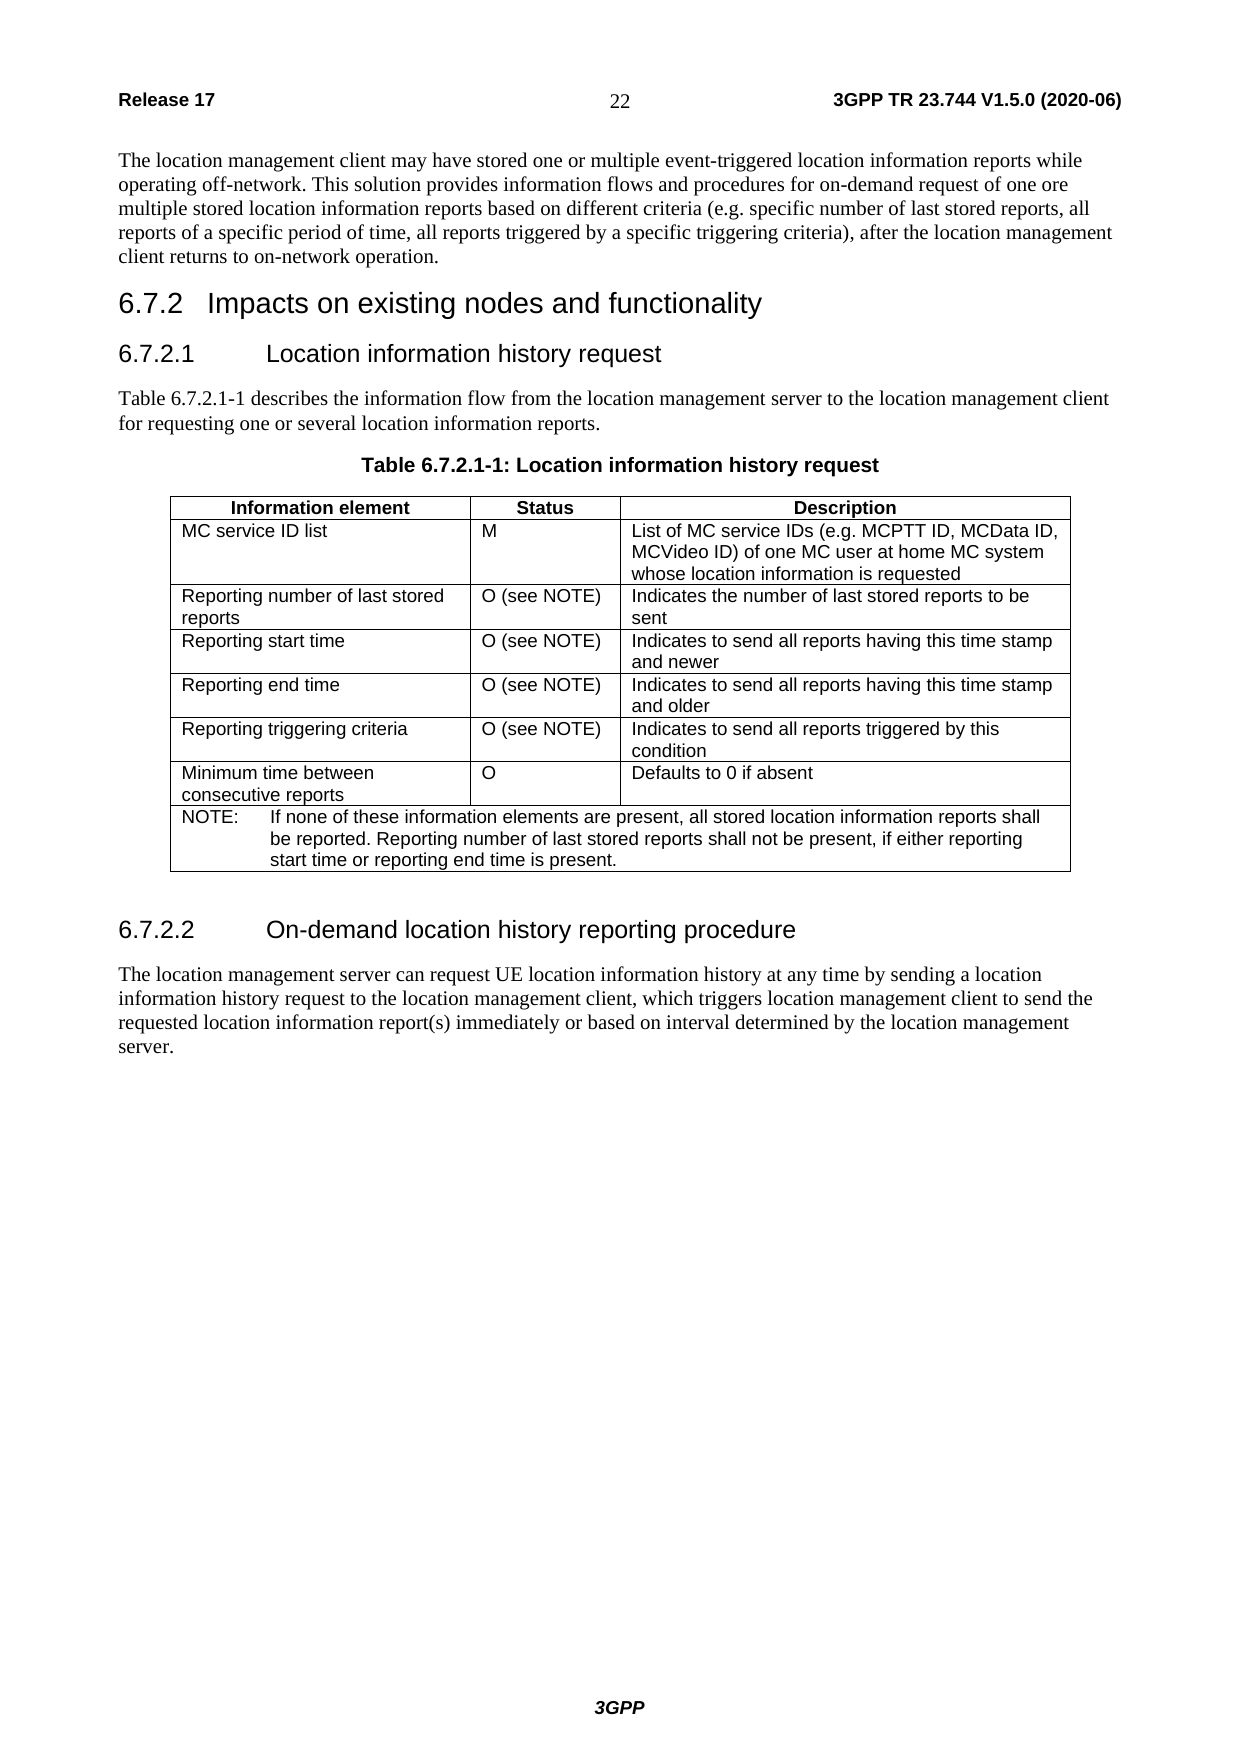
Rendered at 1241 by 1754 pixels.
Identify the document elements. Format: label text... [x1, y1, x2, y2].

table_header Description [621, 497, 1070, 518]
table_cell Reporting start time [171, 630, 470, 673]
table_cell Indicates the number of last stored reports to be sent [621, 585, 1070, 628]
table_cell O (see NOTE) [471, 585, 620, 628]
table_cell Indicates to send all reports triggered by this condition [621, 718, 1070, 761]
table_header Status [471, 497, 620, 518]
table_cell Indicates to send all reports having this time stamp and newer [621, 630, 1070, 673]
table_cell Indicates to send all reports having this time stamp and older [621, 674, 1070, 717]
table_cell Minimum time between consecutive reports [171, 762, 470, 805]
table_cell O (see NOTE) [471, 630, 620, 673]
table_cell MC service ID list [171, 520, 470, 584]
table_cell Reporting triggering criteria [171, 718, 470, 761]
table_cell NOTE: If none of these information elements are present, all stored location information reports shall be reported. Reporting number of last stored reports shall not be present, if either reporting start time or reporting end time is present. [171, 806, 1070, 871]
table_cell Reporting number of last stored reports [171, 585, 470, 628]
text Table 6.7.2.1-1: Location information history request [118, 453, 1122, 477]
text Table 6.7.2.1-1 describes the information flow from the location management server to the location management client for requesting one or several location information reports. [118, 386, 1122, 434]
text The location management server can request UE location information history at any time by sending a location information history request to the location management client, which triggers location management client to send the requested location information report(s) immediately or based on interval determined by the location management server. [118, 962, 1122, 1058]
subtitle 6.7.2.2 On-demand location history reporting procedure [118, 915, 1122, 943]
table_cell Defaults to 0 if absent [621, 762, 1070, 805]
table_cell Reporting end time [171, 674, 470, 717]
table_cell O (see NOTE) [471, 674, 620, 717]
text The location management client may have stored one or multiple event-triggered location information reports while operating off-network. This solution provides information flows and procedures for on-demand request of one ore multiple stored location information reports based on different criteria (e.g. specific number of last stored reports, all reports of a specific period of time, all reports triggered by a specific triggering criteria), after the location management client returns to on-network operation. [118, 147, 1122, 268]
table_cell O [471, 762, 620, 805]
table_cell List of MC service IDs (e.g. MCPTT ID, MCData ID, MCVideo ID) of one MC user at home MC system whose location information is requested [621, 520, 1070, 584]
table_cell M [471, 520, 620, 584]
subtitle 6.7.2.1 Location information history request [118, 339, 1122, 368]
table_header Information element [171, 497, 470, 518]
subtitle 6.7.2 Impacts on existing nodes and functionality [118, 287, 1122, 320]
table_cell O (see NOTE) [471, 718, 620, 761]
